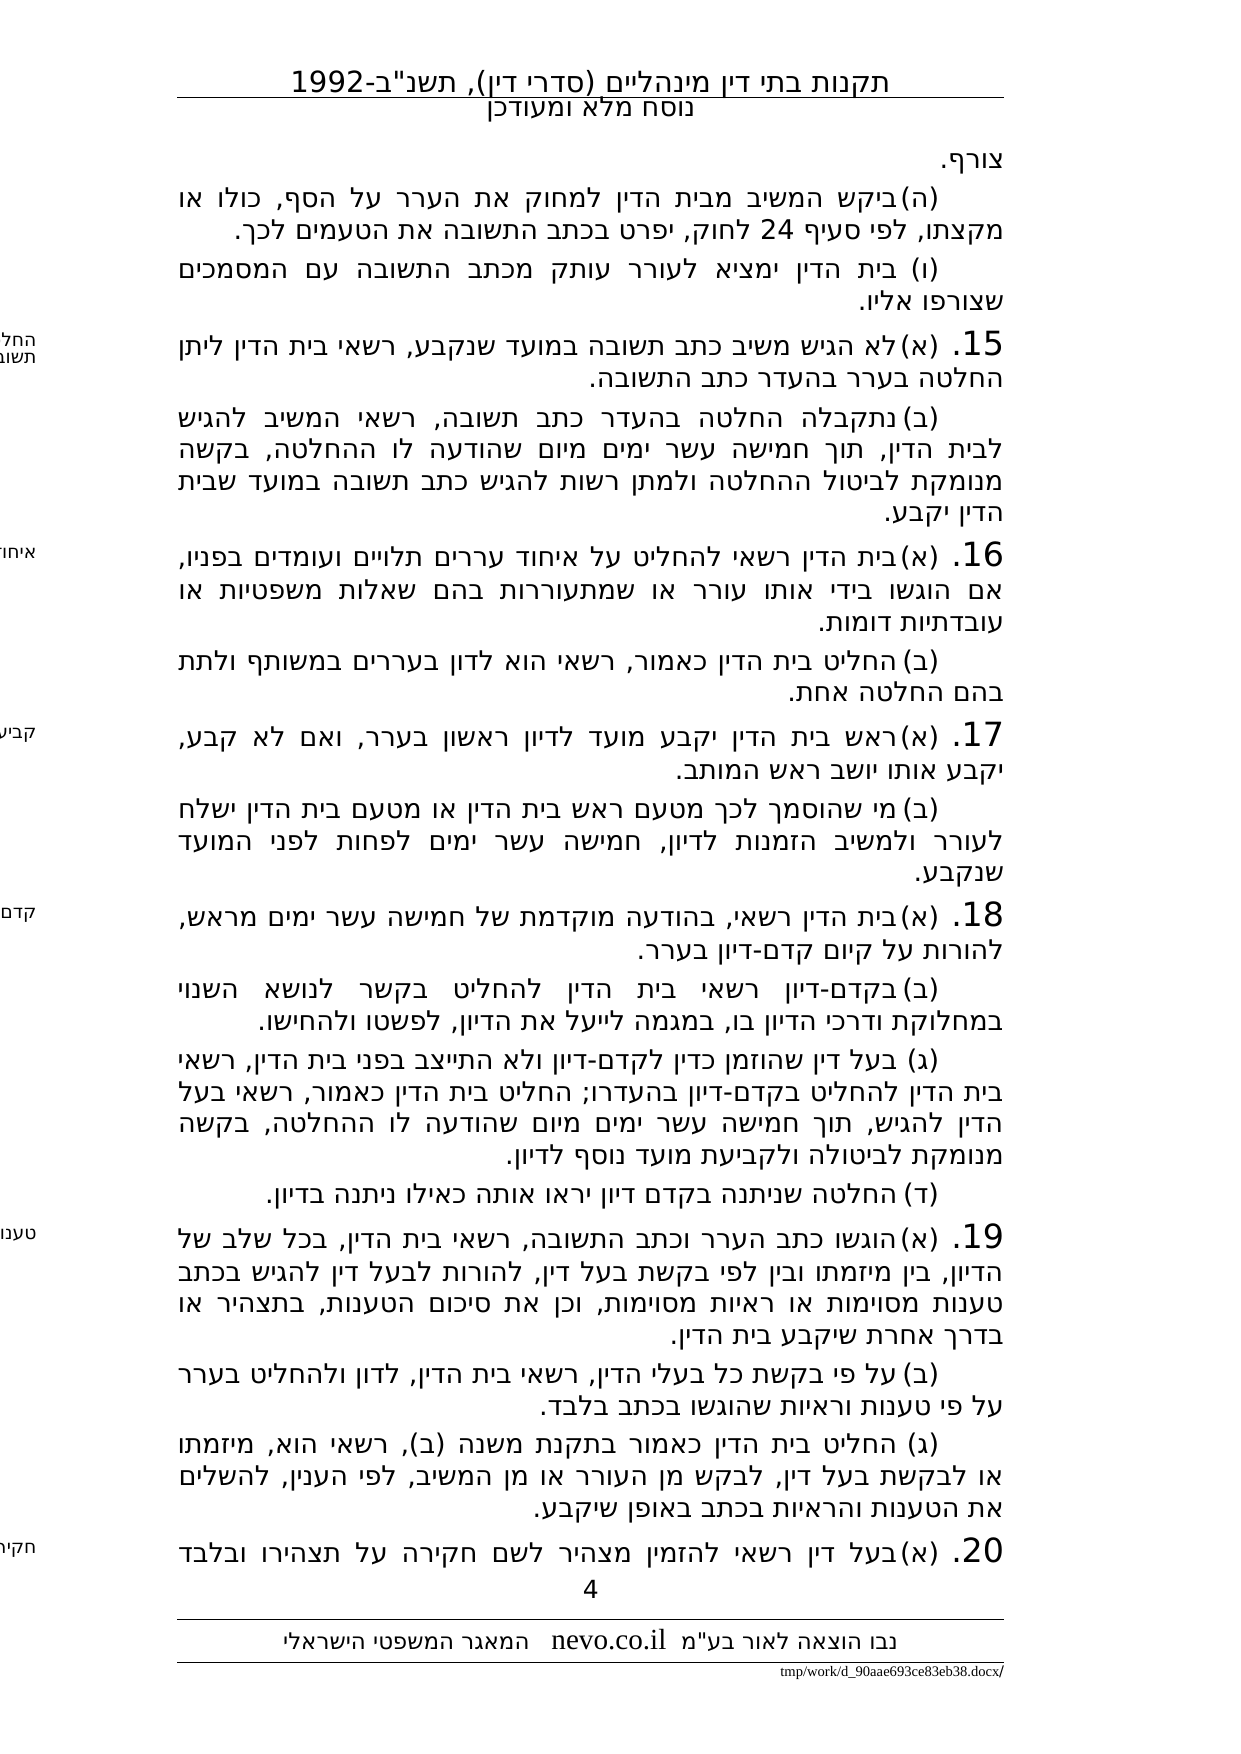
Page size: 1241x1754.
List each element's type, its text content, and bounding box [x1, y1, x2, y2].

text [177, 144, 1004, 175]
text (ב) החליט בית הדין כאמור, רשאי הוא לדון בעררים במשותף ולתת בהם החלטה אחת. [177, 645, 1004, 708]
text (ג) בעל דין שהוזמן כדין לקדם-דיון ולא התייצב בפני בית הדין, רשאי בית הדין להחליט בקדם-דיון בהעדרו; החליט בית הדין כאמור, רשאי בעל הדין להגיש, תוך חמישה עשר ימים מיום שהודעה לו ההחלטה, בקשה מנומקת לביטולה ולקביעת מועד נוסף לדיון. [177, 1044, 1004, 1171]
text (ב) על פי בקשת כל בעלי הדין, רשאי בית הדין, לדון ולהחליט בערר על פי טענות וראיות שהוגשו בכתב בלבד. [177, 1358, 1004, 1421]
text 16. (א) בית הדין רשאי להחליט על איחוד עררים תלויים ועומדים בפניו, אם הוגשו בידי אותו עורר או שמתעוררות בהם שאלות משפטיות או עובדתיות דומות. [177, 536, 1004, 638]
text (ו) בית הדין ימציא לעורר עותק מכתב התשובה עם המסמכים שצורפו אליו. [177, 253, 1004, 316]
text (ב) בקדם-דיון רשאי בית הדין להחליט בקשר לנושא השנוי במחלוקת ודרכי הדיון בו, במגמה לייעל את הדיון, לפשטו ולהחישו. [177, 974, 1004, 1037]
text 15. (א) לא הגיש משיב כתב תשובה במועד שנקבע, רשאי בית הדין ליתן החלטה בערר בהעדר כתב התשובה. [177, 324, 1004, 394]
text 19. (א) הוגשו כתב הערר וכתב התשובה, רשאי בית הדין, בכל שלב של הדיון, בין מיזמתו ובין לפי בקשת בעל דין, להורות לבעל דין להגיש בכתב טענות מסוימות או ראיות מסוימות, וכן את סיכום הטענות, בתצהיר או בדרך אחרת שיקבע בית הדין. [177, 1217, 1004, 1351]
text (ב) נתקבלה החלטה בהעדר כתב תשובה, רשאי המשיב להגיש לבית הדין, תוך חמישה עשר ימים מיום שהודעה לו ההחלטה, בקשה מנומקת לביטול ההחלטה ולמתן רשות להגיש כתב תשובה במועד שבית הדין יקבע. [177, 402, 1004, 528]
text (ג) החליט בית הדין כאמור בתקנת משנה (ב), רשאי הוא, מיזמתו או לבקשת בעל דין, לבקש מן העורר או מן המשיב, לפי הענין, להשלים את הטענות והראיות בכתב באופן שיקבע. [177, 1429, 1004, 1523]
text (ב) מי שהוסמך לכך מטעם ראש בית הדין או מטעם בית הדין ישלח לעורר ולמשיב הזמנות לדיון, חמישה עשר ימים לפחות לפני המועד שנקבע. [177, 794, 1004, 888]
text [177, 1531, 1004, 1570]
text (ה) ביקש המשיב מבית הדין למחוק את הערר על הסף, כולו או מקצתו, לפי סעיף 24 לחוק, יפרט בכתב התשובה את הטעמים לכך. [177, 183, 1004, 246]
text (ד) החלטה שניתנה בקדם דיון יראו אותה כאילו ניתנה בדיון. [177, 1178, 1004, 1210]
text 17. (א) ראש בית הדין יקבע מועד לדיון ראשון בערר, ואם לא קבע, יקבע אותו יושב ראש המותב. [177, 716, 1004, 786]
text 18. (א) בית הדין רשאי, בהודעה מוקדמת של חמישה עשר ימים מראש, להורות על קיום קדם-דיון בערר. [177, 896, 1004, 966]
